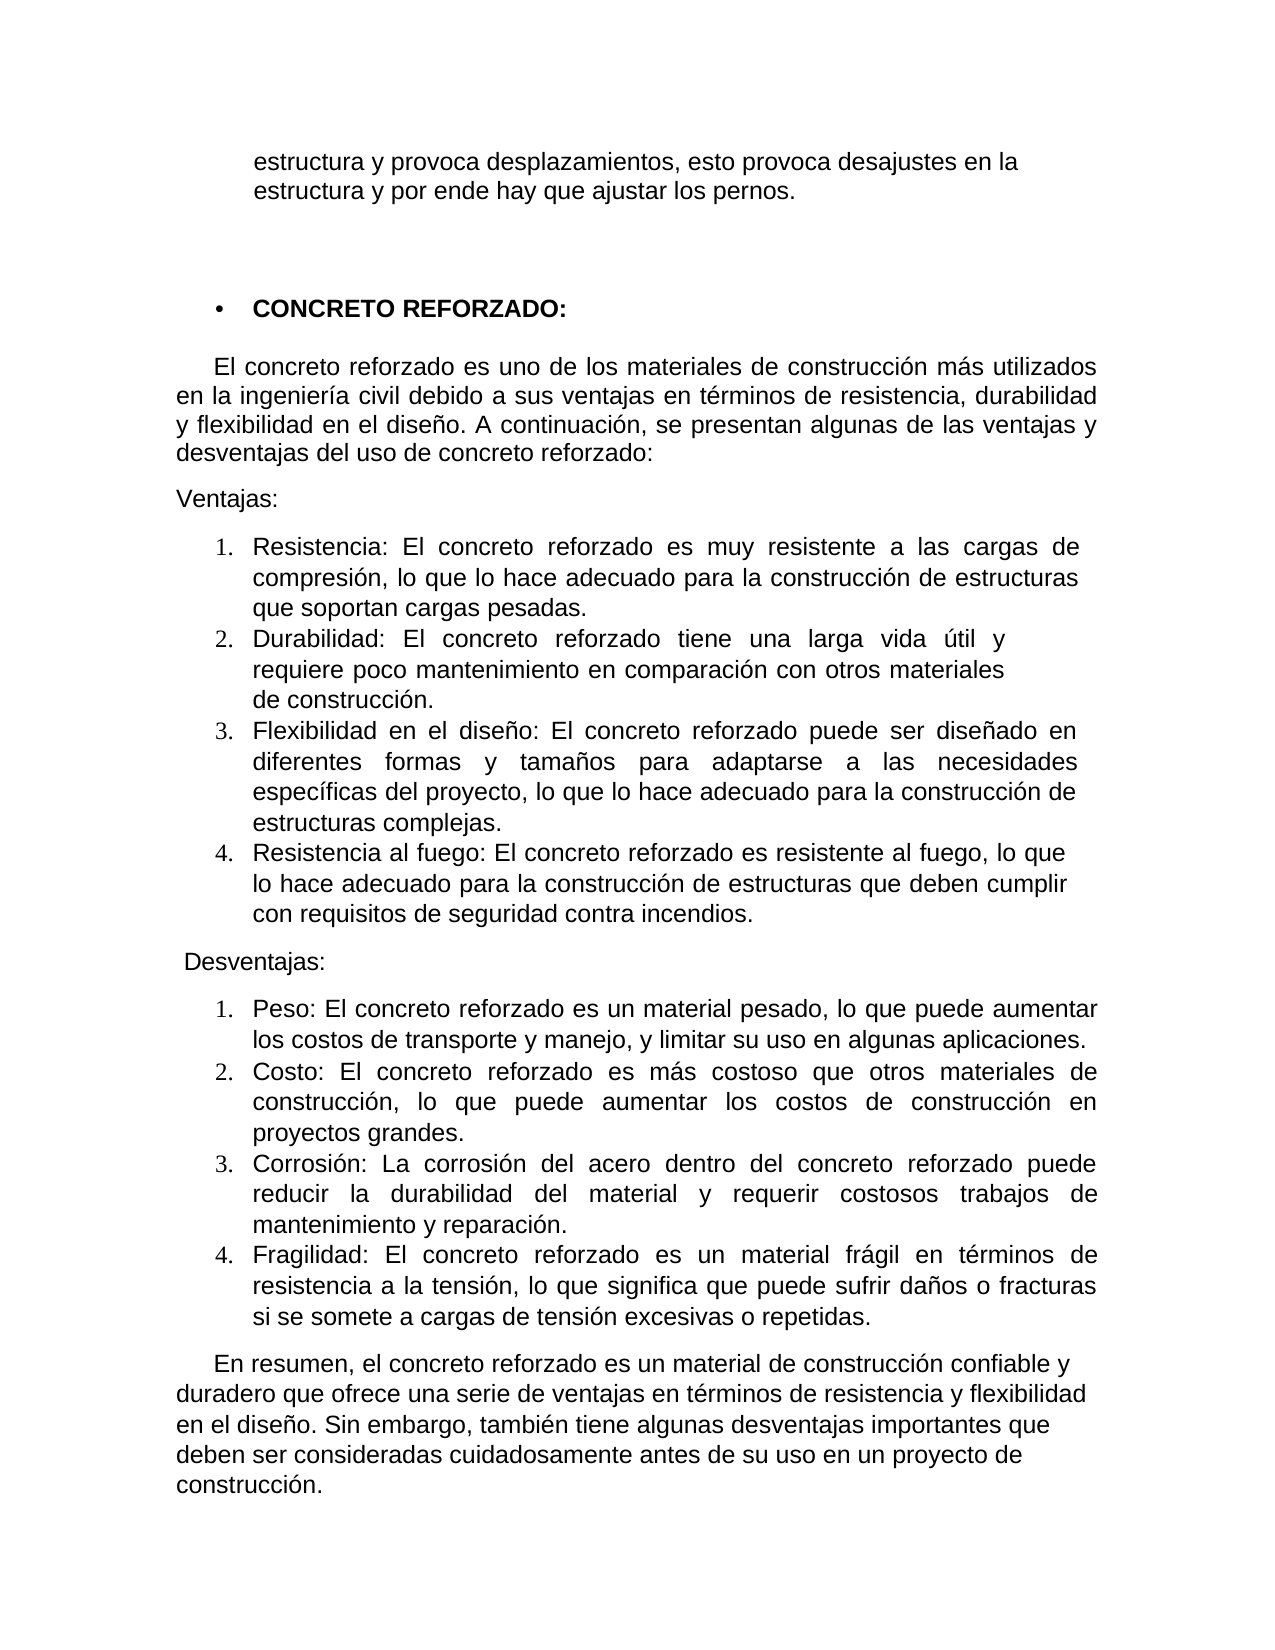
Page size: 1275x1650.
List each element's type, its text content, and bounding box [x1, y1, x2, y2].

list CONCRETO REFORZADO: [215, 294, 1248, 323]
list Costo: El concreto reforzado es más costoso que otros materiales de construcción, lo que puede aumentar los costos de construcción en proyectos grandes. [215, 1057, 1098, 1146]
list Resistencia al fuego: El concreto reforzado es resistente al fuego, lo que lo hace adecuado para la construcción de estructuras que deben cumplir con requisitos de seguridad contra incendios. [215, 838, 1067, 928]
text En resumen, el concreto reforzado es un material de construcción confiable y duradero que ofrece una serie de ventajas en términos de resistencia y flexibilidad en el diseño. Sin embargo, también tiene algunas desventajas importantes que deben ser consideradas cuidadosamente antes de su uso en un proyecto de construcción. [176, 1349, 1098, 1499]
text estructura y provoca desplazamientos, esto provoca desajustes en la estructura y por ende hay que ajustar los pernos. [253, 147, 1098, 205]
list Flexibilidad en el diseño: El concreto reforzado puede ser diseñado en diferentes formas y tamaños para adaptarse a las necesidades específicas del proyecto, lo que lo hace adecuado para la construcción de estructuras complejas. [215, 716, 1078, 836]
text Ventajas: [176, 484, 1248, 513]
list Resistencia: El concreto reforzado es muy resistente a las cargas de compresión, lo que lo hace adecuado para la construcción de estructuras que soportan cargas pesadas. [215, 532, 1080, 622]
list Peso: El concreto reforzado es un material pesado, lo que puede aumentar los costos de transporte y manejo, y limitar su uso en algunas aplicaciones. [215, 994, 1098, 1054]
text El concreto reforzado es uno de los materiales de construcción más utilizados en la ingeniería civil debido a sus ventajas en términos de resistencia, durabilidad y flexibilidad en el diseño. A continuación, se presentan algunas de las ventajas y desventajas del uso de concreto reforzado: [176, 352, 1098, 467]
text Desventajas: [183, 947, 1248, 976]
list Durabilidad: El concreto reforzado tiene una larga vida útil y requiere poco mantenimiento en comparación con otros materiales de construcción. [215, 624, 1005, 714]
list Corrosión: La corrosión del acero dentro del concreto reforzado puede reducir la durabilidad del material y requerir costosos trabajos de mantenimiento y reparación. [215, 1149, 1098, 1238]
list Fragilidad: El concreto reforzado es un material frágil en términos de resistencia a la tensión, lo que significa que puede sufrir daños o fracturas si se somete a cargas de tensión excesivas o repetidas. [215, 1241, 1098, 1330]
